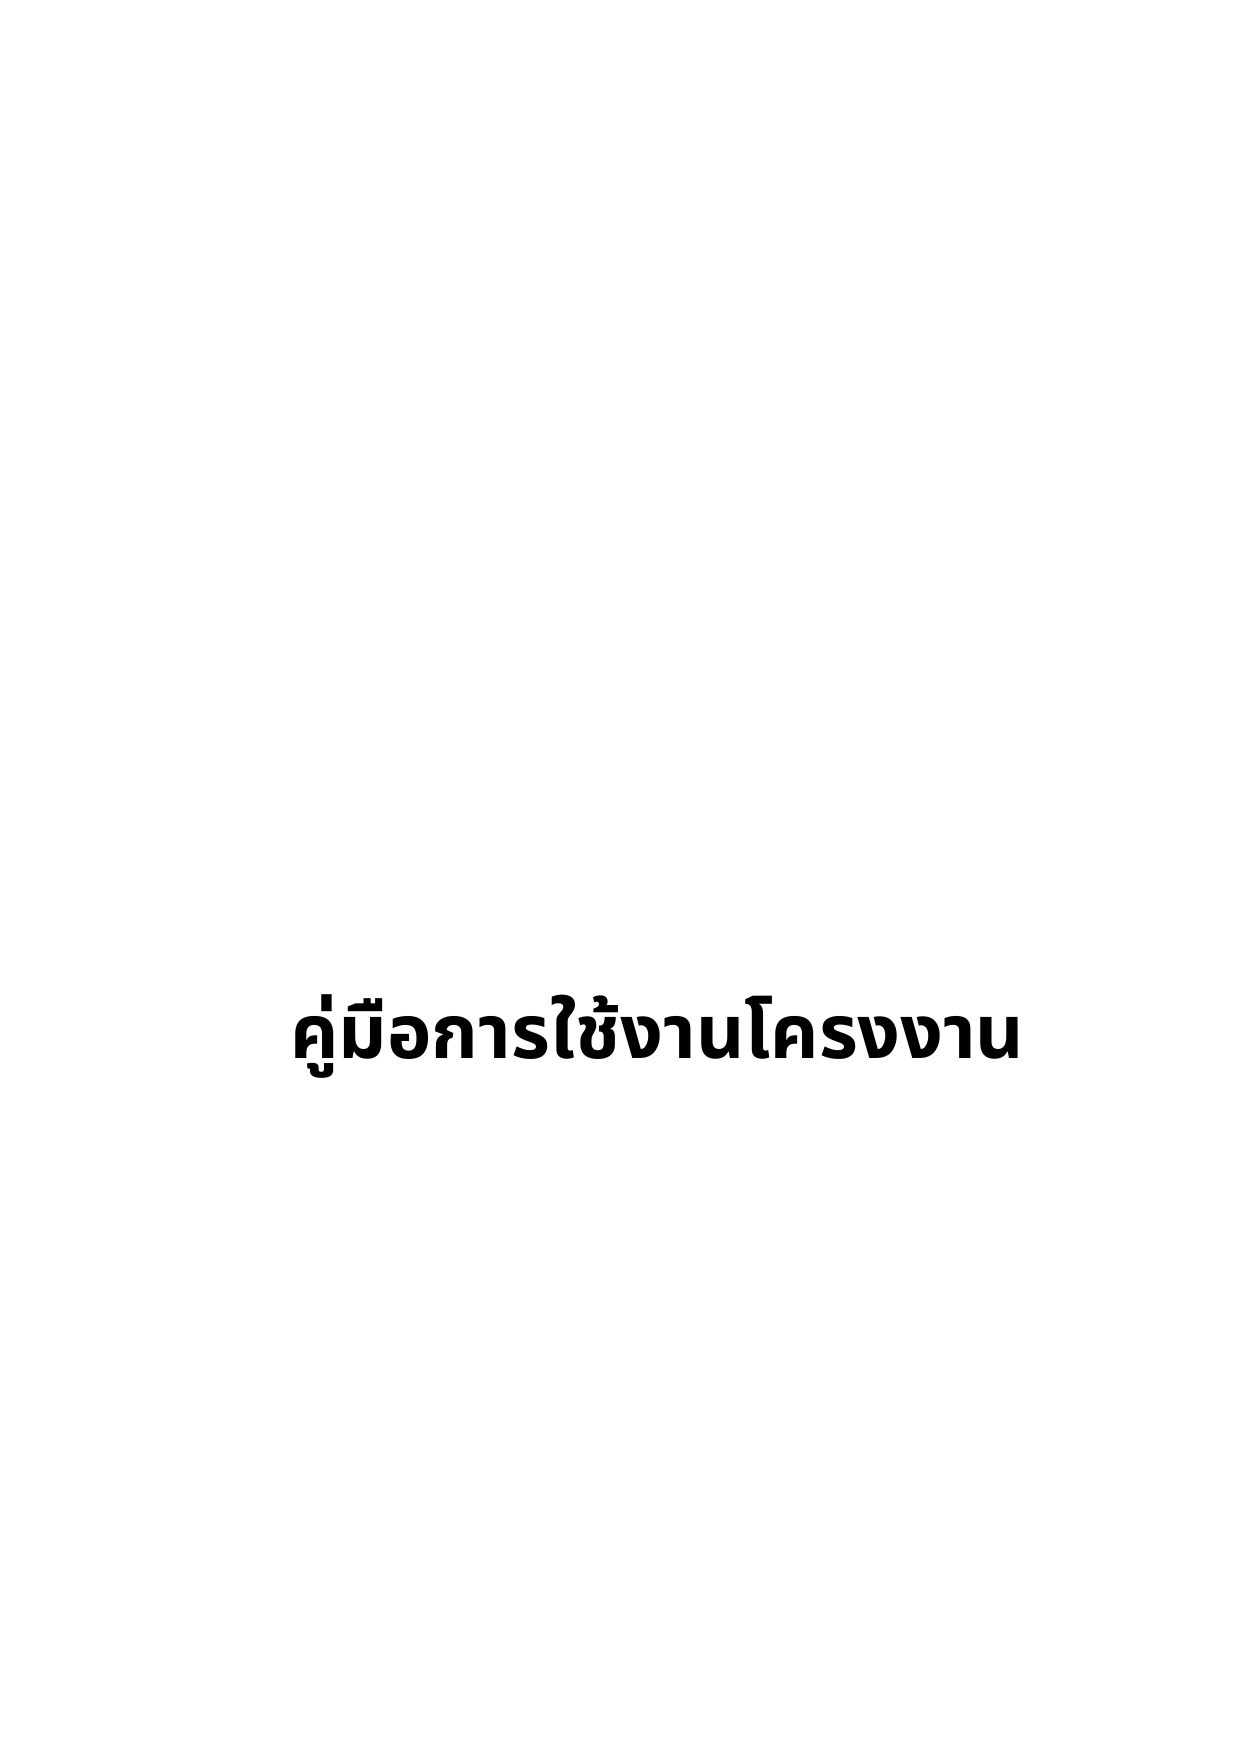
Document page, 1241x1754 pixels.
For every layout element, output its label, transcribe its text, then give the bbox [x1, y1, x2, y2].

text คู่มือการใช้งานโครงงาน [210, 979, 1105, 1093]
